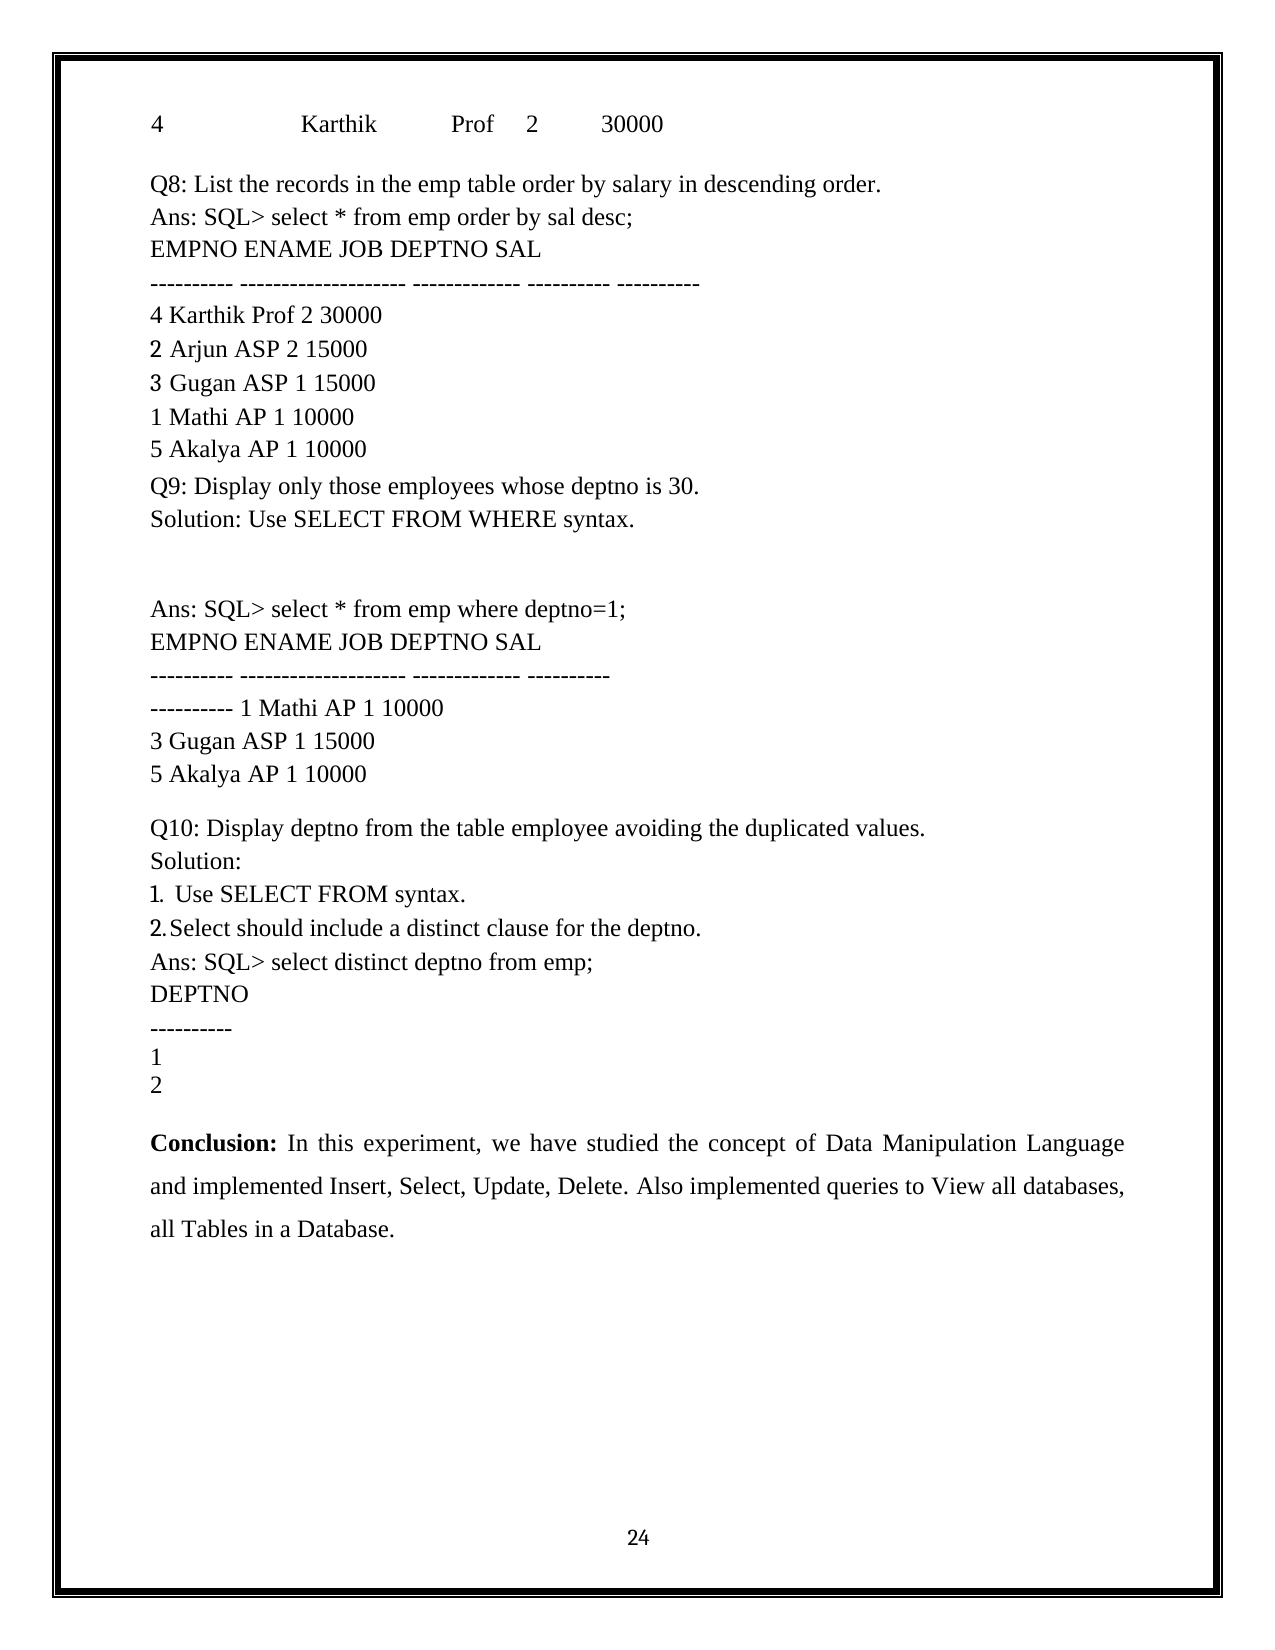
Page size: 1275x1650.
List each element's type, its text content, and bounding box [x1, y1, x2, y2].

text 1 Mathi AP 1 10000 [150, 402, 1210, 430]
table_cell 4 [146, 108, 267, 140]
text 4 Karthik Prof 2 30000 [150, 301, 1210, 329]
text DEPTNO [150, 979, 1210, 1009]
table_cell Prof [419, 108, 511, 140]
list Select should include a distinct clause for the deptno. Ans: SQL> select distinct deptno from emp; [150, 913, 716, 975]
text ---------- -------------------- ------------- ---------- ---------- [150, 268, 1210, 296]
text ---------- -------------------- ------------- ---------- ---------- 1 Mathi AP 1 10000 [150, 660, 696, 721]
table_cell 2 [511, 108, 570, 140]
text 5 Akalya AP 1 10000 [150, 759, 1210, 788]
table_cell 30000 [570, 108, 750, 140]
text EMPNO ENAME JOB DEPTNO SAL [150, 234, 1210, 263]
list Gugan ASP 1 15000 [150, 368, 1210, 397]
text ---------- 1 [150, 1013, 234, 1071]
text Q10: Display deptno from the table employee avoiding the duplicated values. Solution: [150, 813, 1007, 875]
list Arjun ASP 2 15000 [150, 334, 1210, 363]
text Q9: Display only those employees whose deptno is 30. Solution: Use SELECT FROM WHERE syntax. [150, 471, 726, 533]
list Use SELECT FROM syntax. [150, 879, 1210, 908]
text 2 [150, 1071, 1210, 1099]
text 3 Gugan ASP 1 15000 [150, 726, 1210, 755]
text Q8: List the records in the emp table order by salary in descending order. Ans: SQL> select * from emp order by sal desc; [150, 169, 924, 230]
text Ans: SQL> select * from emp where deptno=1; EMPNO ENAME JOB DEPTNO SAL [150, 594, 641, 656]
subtitle Conclusion: In this experiment, we have studied the concept of Data Manipulation Language and implemented Insert, Select, Update, Delete. Also implemented queries to View all databases, all Tables in a Database. [150, 1128, 1125, 1243]
table_cell Karthik [267, 108, 419, 140]
text 5 Akalya AP 1 10000 [150, 434, 1210, 463]
